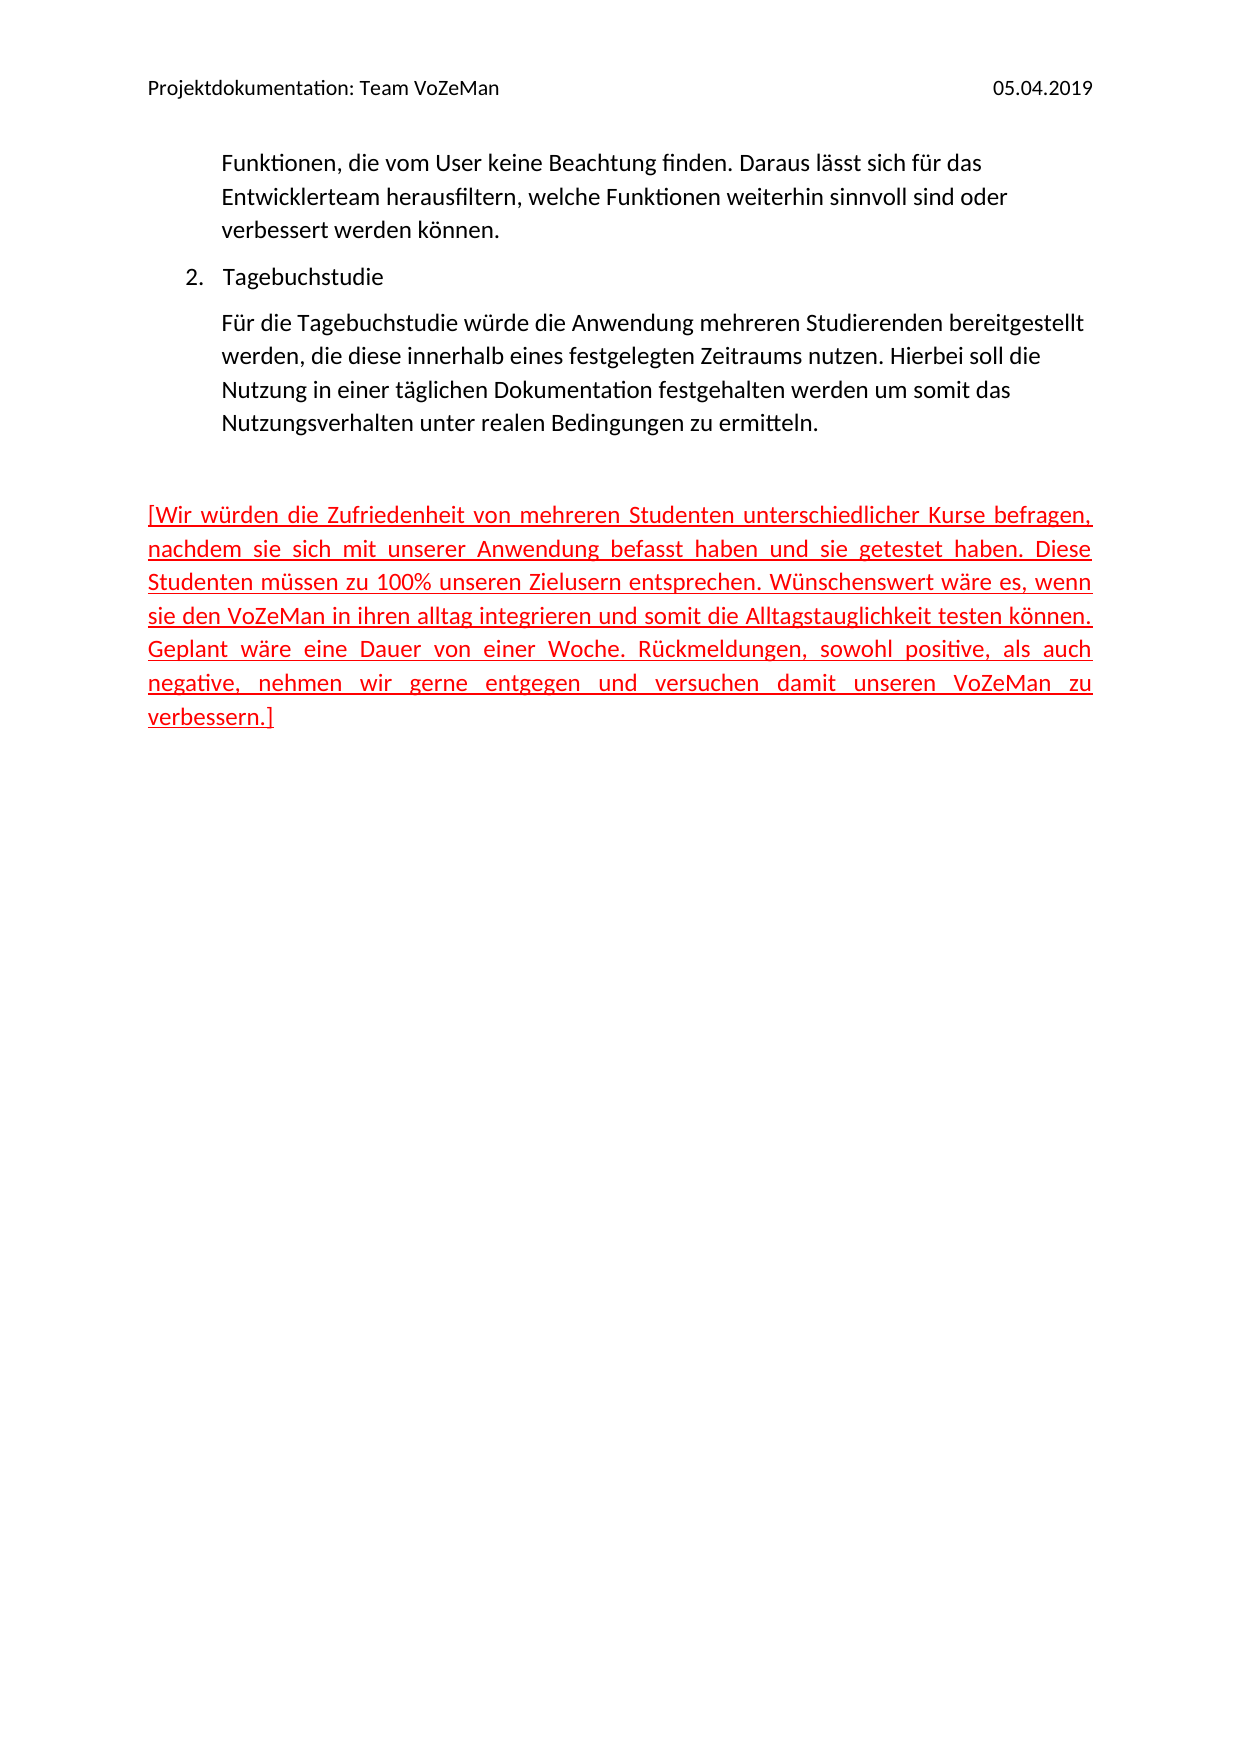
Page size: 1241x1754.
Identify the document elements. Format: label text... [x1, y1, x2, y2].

list Tagebuchstudie [185, 261, 1093, 291]
text [Wir würden die Zufriedenheit von mehreren Studenten unterschiedlicher Kurse befragen, nachdem sie sich mit unserer Anwendung befasst haben und sie getestet haben. Diese Studenten müssen zu 100% unseren Zielusern entsprechen. Wünschenswert wäre es, wenn sie den VoZeMan in ihren alltag integrieren und somit die Alltagstauglichkeit testen können. Geplant wäre eine Dauer von einer Woche. Rückmeldungen, sowohl positive, als auch negative, nehmen wir gerne entgegen und versuchen damit unseren VoZeMan zu verbessern.] [148, 695, 1093, 731]
text Für die Tagebuchstudie würde die Anwendung mehreren Studierenden bereitgestellt werden, die diese innerhalb eines festgelegten Zeitraums nutzen. Hierbei soll die Nutzung in einer täglichen Dokumentation festgehalten werden um somit das Nutzungsverhalten unter realen Bedingungen zu ermitteln. [221, 307, 1093, 438]
text [Wir würden die Zufriedenheit von mehreren Studenten unterschiedlicher Kurse befragen, nachdem sie sich mit unserer Anwendung befasst haben und sie getestet haben. Diese Studenten müssen zu 100% unseren Zielusern entsprechen. Wünschenswert wäre es, wenn sie den VoZeMan in ihren alltag integrieren und somit die Alltagstauglichkeit testen können. Geplant wäre eine Dauer von einer Woche. Rückmeldungen, sowohl positive, als auch negative, nehmen wir gerne entgegen und versuchen damit unseren VoZeMan zu verbessern.] [148, 527, 1093, 593]
